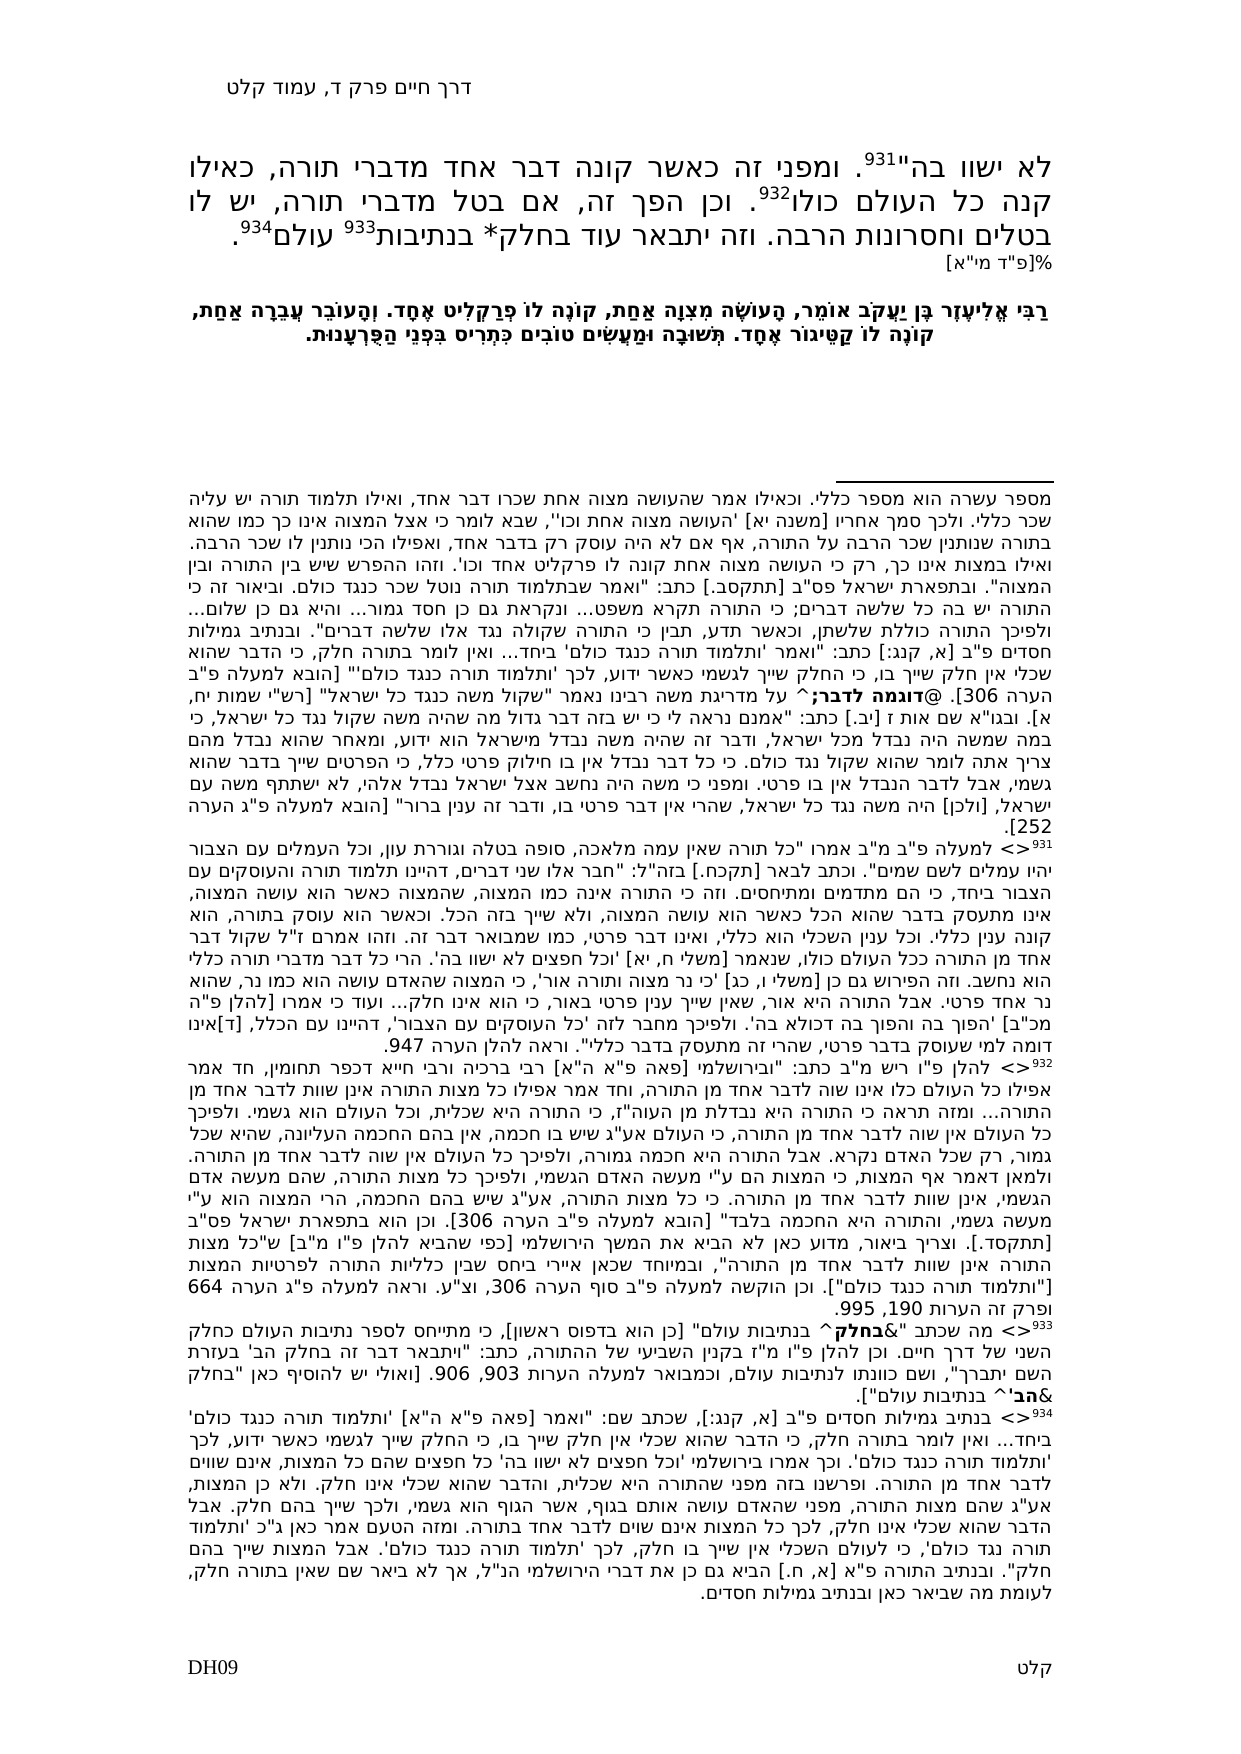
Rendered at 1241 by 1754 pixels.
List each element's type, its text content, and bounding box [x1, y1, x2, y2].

text %[פ"ד מי"א] [187, 252, 1053, 274]
text רַבִּי אֱלִיעֶזֶר בֶּן יַעֲקֹב אוֹמֵר, הָעוֹשֶׂה מִצִוָה אַחַת, קוֹנֶה לוֹ פְרַקְלִיט אֶחָד. וְהָעוֹבֵר עֲבֵרָה אַחַת, קוֹנֶה לוֹ קַטֵּיגוֹר אֶחָד. תְּשׁוּבָה וּמַעֲשִׂים טוֹבִים כִּתְרִיס בִּפְנֵי הַפֻּרְעָנוּת. [187, 298, 1053, 346]
text #ולכך לא= אמר 'הרבה מבטלים', שהיה משמע שיש לו הרבה מבטלים מן התורה, אבל מה שאמר 'יש לך הרבה בטלים', היינו שיש לאדם הרבה בטולים*, שהם בטול לאדם. כאילו אמר כי התורה כוללת הרבה, ומפני כך העדר התורה גורמת בטלים הרבה. וכך העמל בתורה הוא גורם שכר הרבה, שאף דבר אחד בתורה לא נחשב פרטי, אבל שקול הוא כמו הכל. שכך תמצא מדריגת התורה בכל מקום, כמו שאמרו (פאה פ"א מ"א) 'ותלמוד תורה כנגד כלם', שמזה תראה כי התורה כוללת הכל. ועוד אמרו (ירושלמי פאה פ"א ה"א) שוה דבר אחד מדברי תורה כנגד כל העולם, שנאמר (משלי ג, טו) "וכל חפציך לא ישוו בה". ומפני זה כאשר קונה דבר אחד מדברי תורה, כאילו קנה כל העולם כולו. וכן הפך זה, אם בטל מדברי תורה, יש לו בטלים וחסרונות הרבה. וזה יתבאר עוד בחלק* בנתיבות עולם. [187, 150, 1053, 252]
